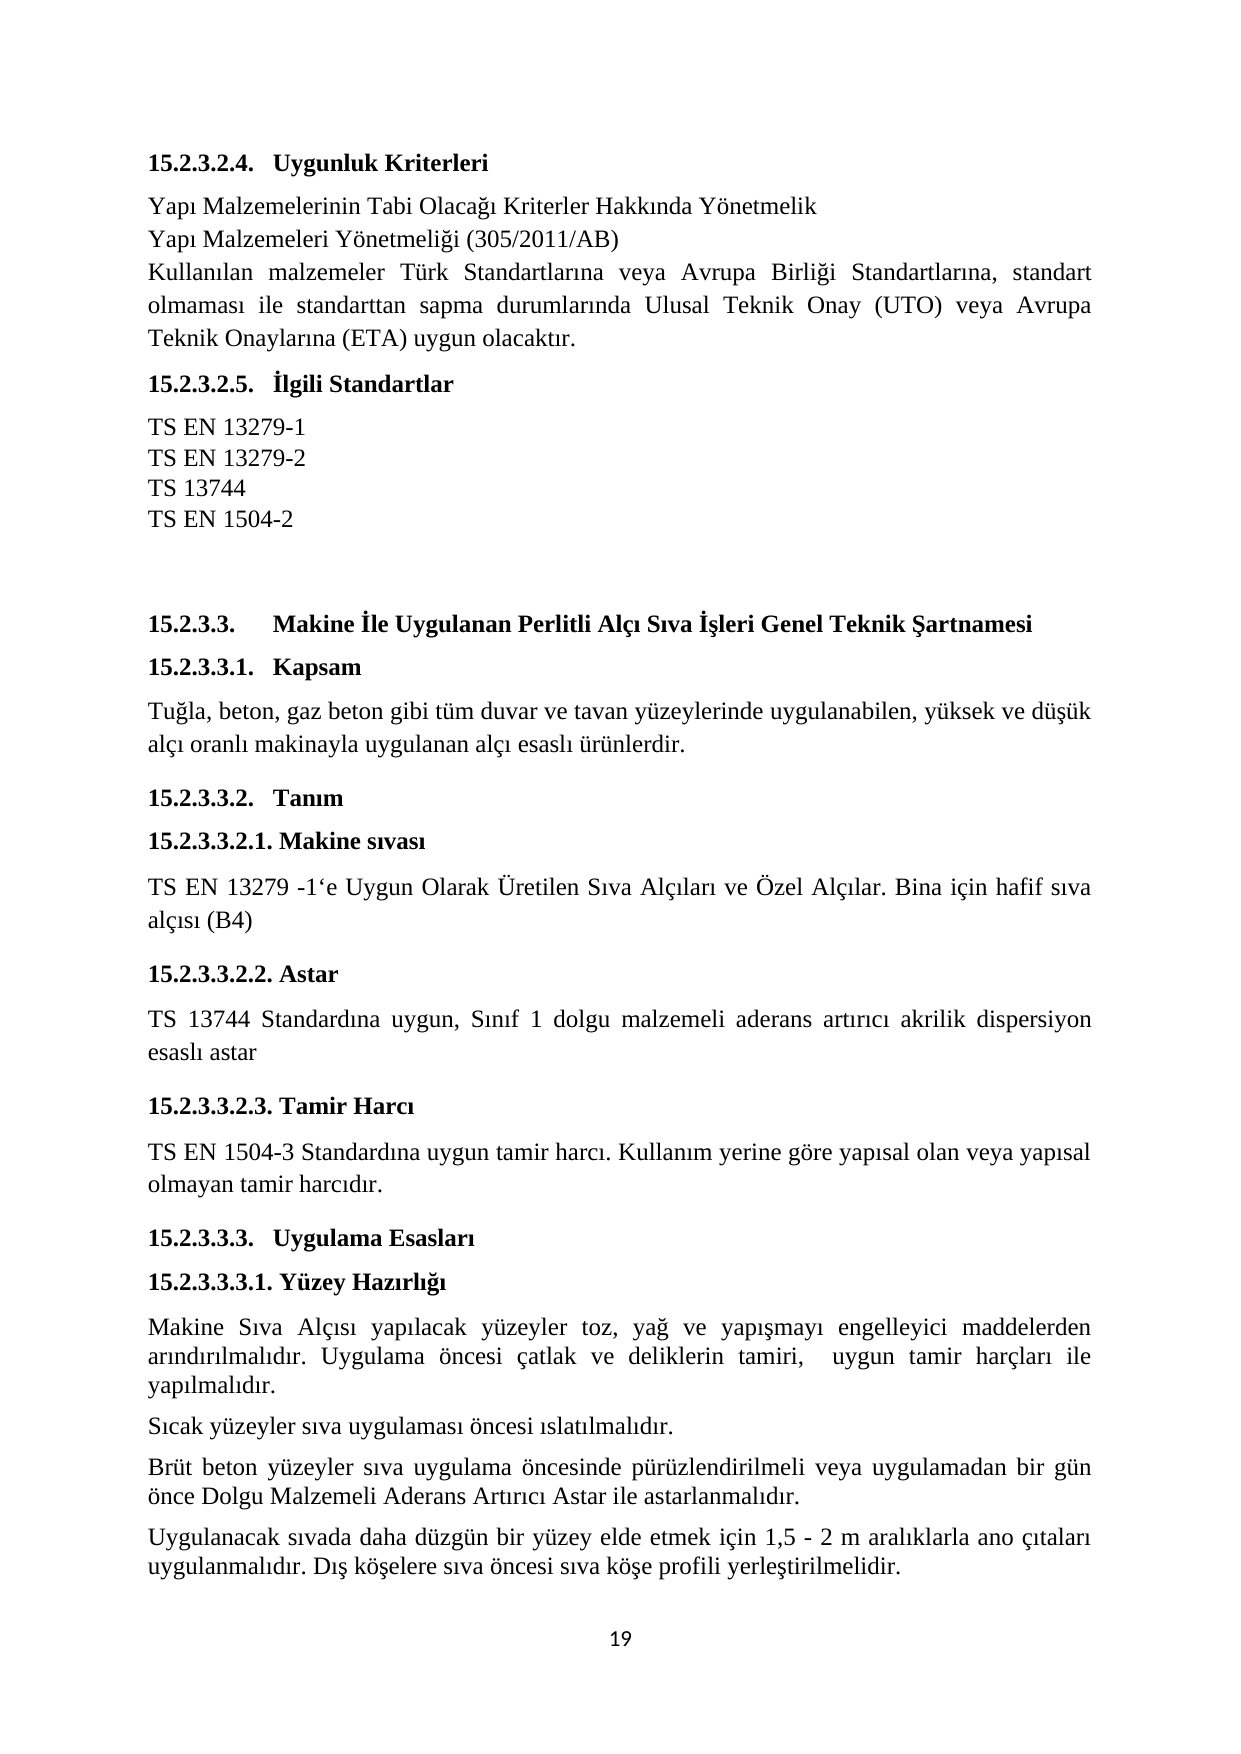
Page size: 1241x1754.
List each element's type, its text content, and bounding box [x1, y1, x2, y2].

subtitle Kapsam [148, 652, 1092, 681]
text TS EN 1504-3 Standardına uygun tamir harcı. Kullanım yerine göre yapısal olan veya yapısal olmayan tamir harcıdır. [148, 1137, 1092, 1198]
subtitle 15.2.3.3.2.2. Astar [148, 959, 1092, 987]
list TS EN 1504-2 [148, 504, 1092, 532]
text Makine Sıva Alçısı yapılacak yüzeyler toz, yağ ve yapışmayı engelleyici maddelerden arındırılmalıdır. Uygulama öncesi çatlak ve deliklerin tamiri, uygun tamir harçları ile yapılmalıdır. [148, 1312, 1092, 1399]
subtitle Makine İle Uygulanan Perlitli Alçı Sıva İşleri Genel Teknik Şartnamesi [148, 609, 1092, 637]
subtitle İlgili Standartlar [148, 369, 1092, 398]
text Sıcak yüzeyler sıva uygulaması öncesi ıslatılmalıdır. [148, 1411, 1092, 1440]
text TS EN 13279 -1‘e Uygun Olarak Üretilen Sıva Alçıları ve Özel Alçılar. Bina için hafif sıva alçısı (B4) [148, 872, 1092, 933]
text Brüt beton yüzeyler sıva uygulama öncesinde pürüzlendirilmeli veya uygulamadan bir gün önce Dolgu Malzemeli Aderans Artırıcı Astar ile astarlanmalıdır. [148, 1452, 1092, 1510]
text TS 13744 Standardına uygun, Sınıf 1 dolgu malzemeli aderans artırıcı akrilik dispersiyon esaslı astar [148, 1004, 1092, 1066]
text Yapı Malzemelerinin Tabi Olacağı Kriterler Hakkında Yönetmelik [148, 191, 1092, 220]
subtitle Uygulama Esasları [148, 1223, 1092, 1252]
list TS 13744 [148, 473, 1092, 502]
list TS EN 13279-1 [148, 412, 1092, 441]
list TS EN 13279-2 [148, 443, 1092, 472]
text Yapı Malzemeleri Yönetmeliği (305/2011/AB) [148, 224, 1092, 253]
text Uygulanacak sıvada daha düzgün bir yüzey elde etmek için 1,5 - 2 m aralıklarla ano çıtaları uygulanmalıdır. Dış köşelere sıva öncesi sıva köşe profili yerleştirilmelidir. [148, 1522, 1092, 1580]
text Tuğla, beton, gaz beton gibi tüm duvar ve tavan yüzeylerinde uygulanabilen, yüksek ve düşük alçı oranlı makinayla uygulanan alçı esaslı ürünlerdir. [148, 696, 1092, 758]
text Kullanılan malzemeler Türk Standartlarına veya Avrupa Birliği Standartlarına, standart olmaması ile standarttan sapma durumlarında Ulusal Teknik Onay (UTO) veya Avrupa Teknik Onaylarına (ETA) uygun olacaktır. [148, 257, 1092, 352]
subtitle 15.2.3.3.2.3. Tamir Harcı [148, 1091, 1092, 1120]
subtitle Uygunluk Kriterleri [148, 148, 1092, 176]
subtitle 15.2.3.3.3.1. Yüzey Hazırlığı [148, 1267, 1092, 1296]
subtitle 15.2.3.3.2.1. Makine sıvası [148, 826, 1092, 855]
subtitle Tanım [148, 783, 1092, 811]
